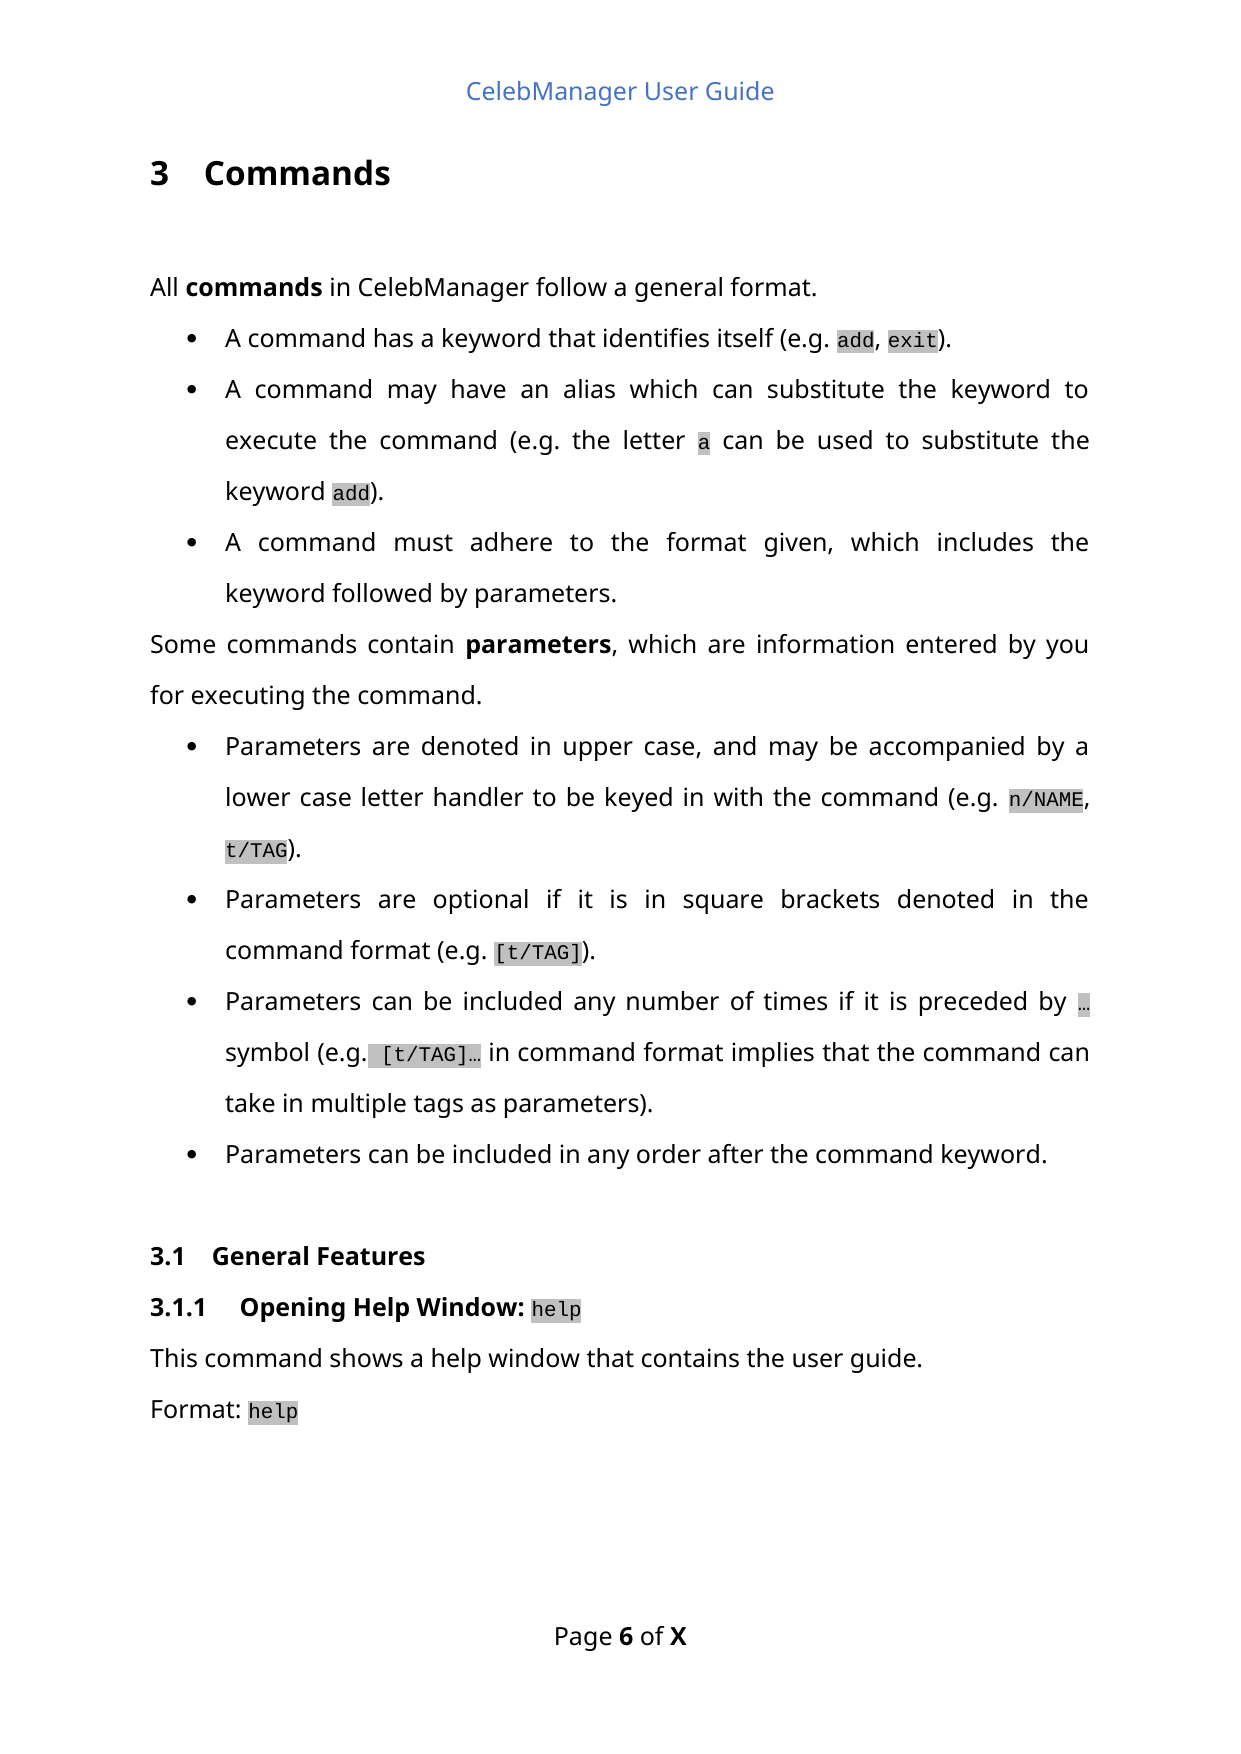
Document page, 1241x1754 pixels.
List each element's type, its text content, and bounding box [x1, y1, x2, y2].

text All commands in CelebManager follow a general format. [150, 269, 1090, 303]
list Parameters are optional if it is in square brackets denoted in the command format (e.g. [t/TAG]). [187, 882, 1090, 967]
text 3.1.1 Opening Help Window: help [150, 1290, 1090, 1324]
list Parameters can be included any number of times if it is preceded by … symbol (e.g. [t/TAG]… in command format implies that the command can take in multiple tags as parameters). [187, 984, 1090, 1120]
text 3 Commands [150, 150, 1090, 195]
text 3.1 General Features [150, 1239, 1090, 1273]
list A command may have an alias which can substitute the keyword to execute the command (e.g. the letter a can be used to substitute the keyword add). [187, 371, 1090, 507]
text This command shows a help window that contains the user guide. [150, 1341, 1090, 1375]
list Parameters are denoted in upper case, and may be accompanied by a lower case letter handler to be keyed in with the command (e.g. n/NAME, t/TAG). [187, 728, 1090, 865]
text Format: help [150, 1392, 1090, 1426]
list A command has a keyword that identifies itself (e.g. add, exit). [187, 320, 1090, 354]
list Parameters can be included in any order after the command keyword. [187, 1137, 1090, 1171]
text Some commands contain parameters, which are information entered by you for executing the command. [150, 626, 1090, 712]
list A command must adhere to the format given, which includes the keyword followed by parameters. [187, 524, 1090, 609]
